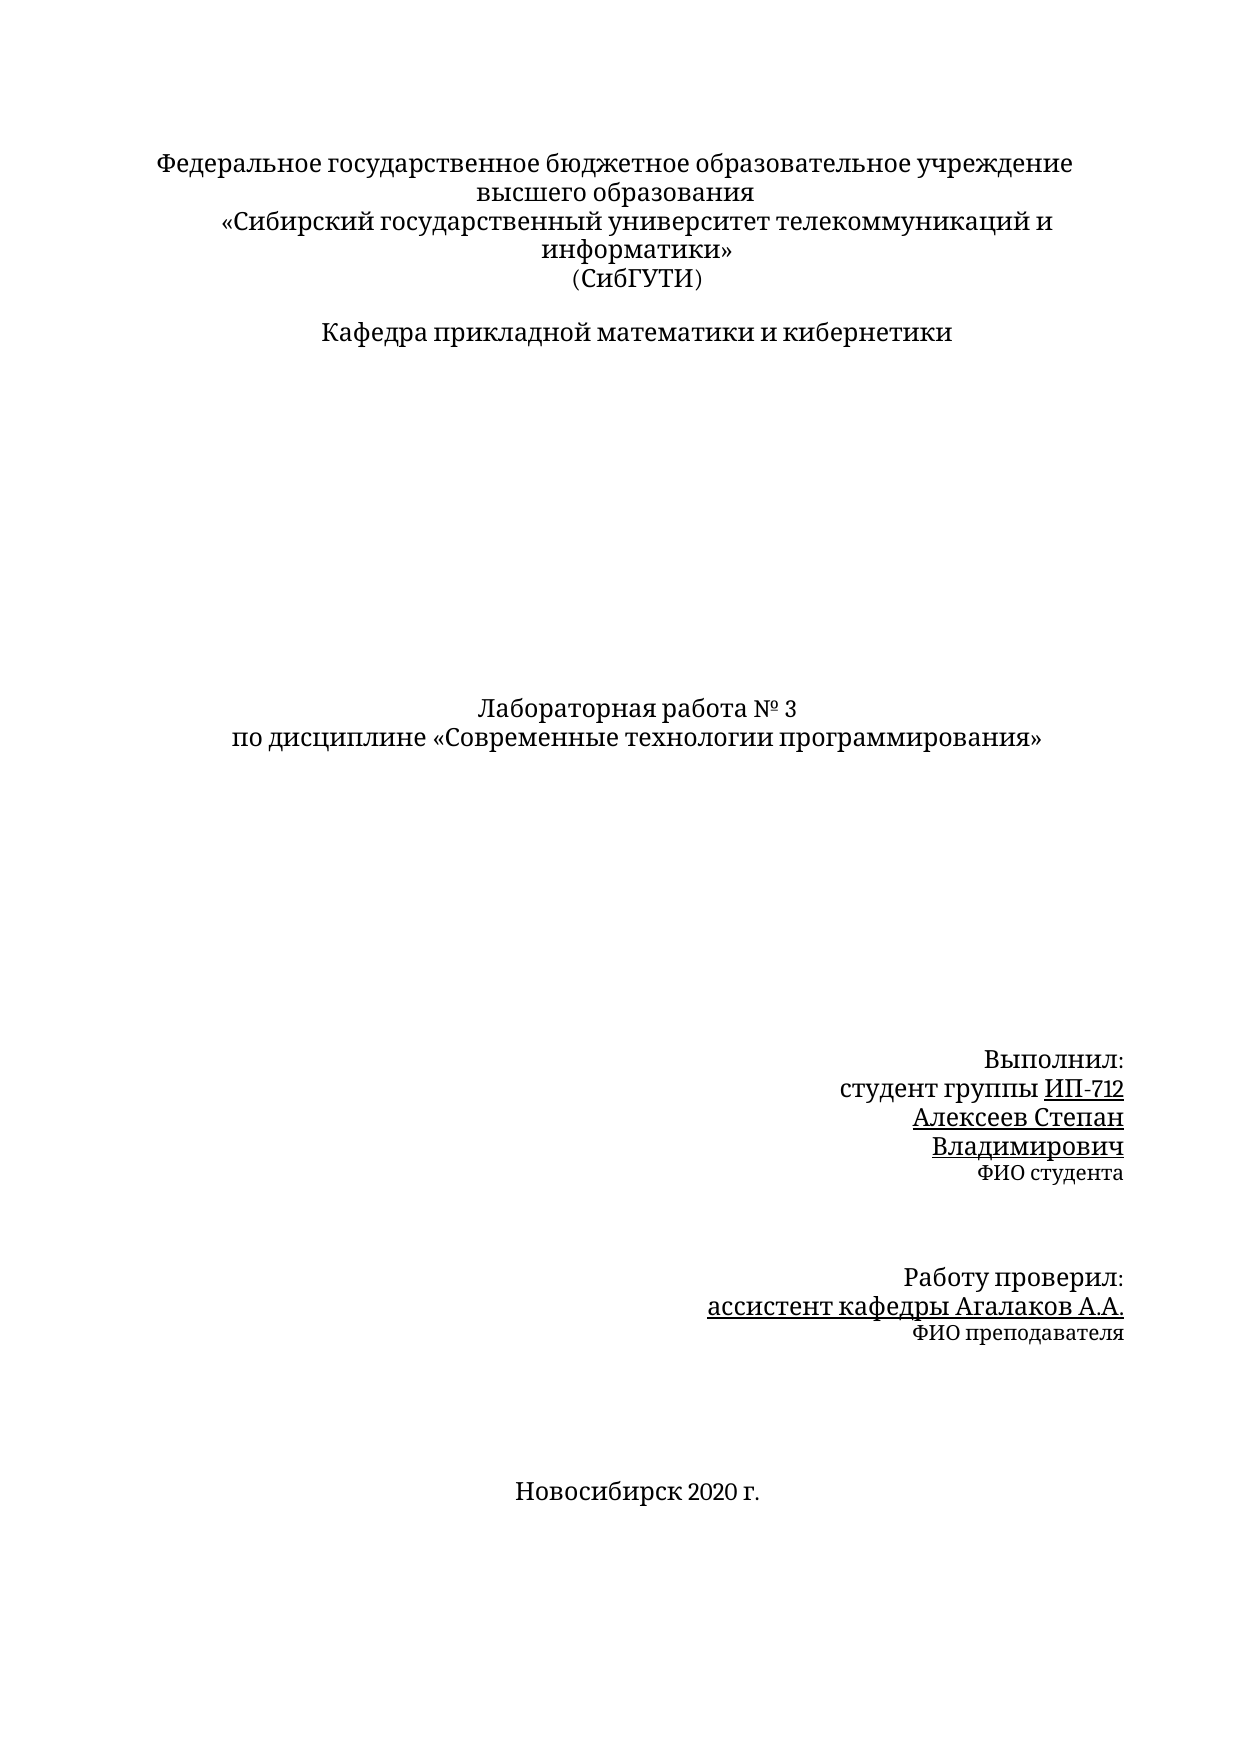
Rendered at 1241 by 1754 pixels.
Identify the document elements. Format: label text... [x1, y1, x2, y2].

text Работу проверил: [637, 1264, 1124, 1293]
text Выполнил: [579, 1046, 1124, 1075]
text по дисциплине «Современные технологии программирования» [150, 724, 1124, 752]
text студент группы ИП-712 [579, 1075, 1124, 1104]
text Новосибирск 2020 г. [150, 1478, 1124, 1507]
text ФИО преподавателя [637, 1321, 1124, 1345]
text ассистент кафедры Агалаков А.А. [637, 1293, 1124, 1321]
text Кафедра прикладной математики и кибернетики [150, 319, 1124, 347]
text ФИО студента [637, 1161, 1124, 1185]
text (СибГУТИ) [150, 265, 1124, 294]
text Федеральное государственное бюджетное образовательное учреждение высшего образования [106, 150, 1124, 207]
text «Сибирский государственный университет телекоммуникаций и информатики» [150, 207, 1124, 265]
text Лабораторная работа № 3 [150, 695, 1124, 724]
text Алексеев Степан Владимирович [785, 1104, 1124, 1161]
